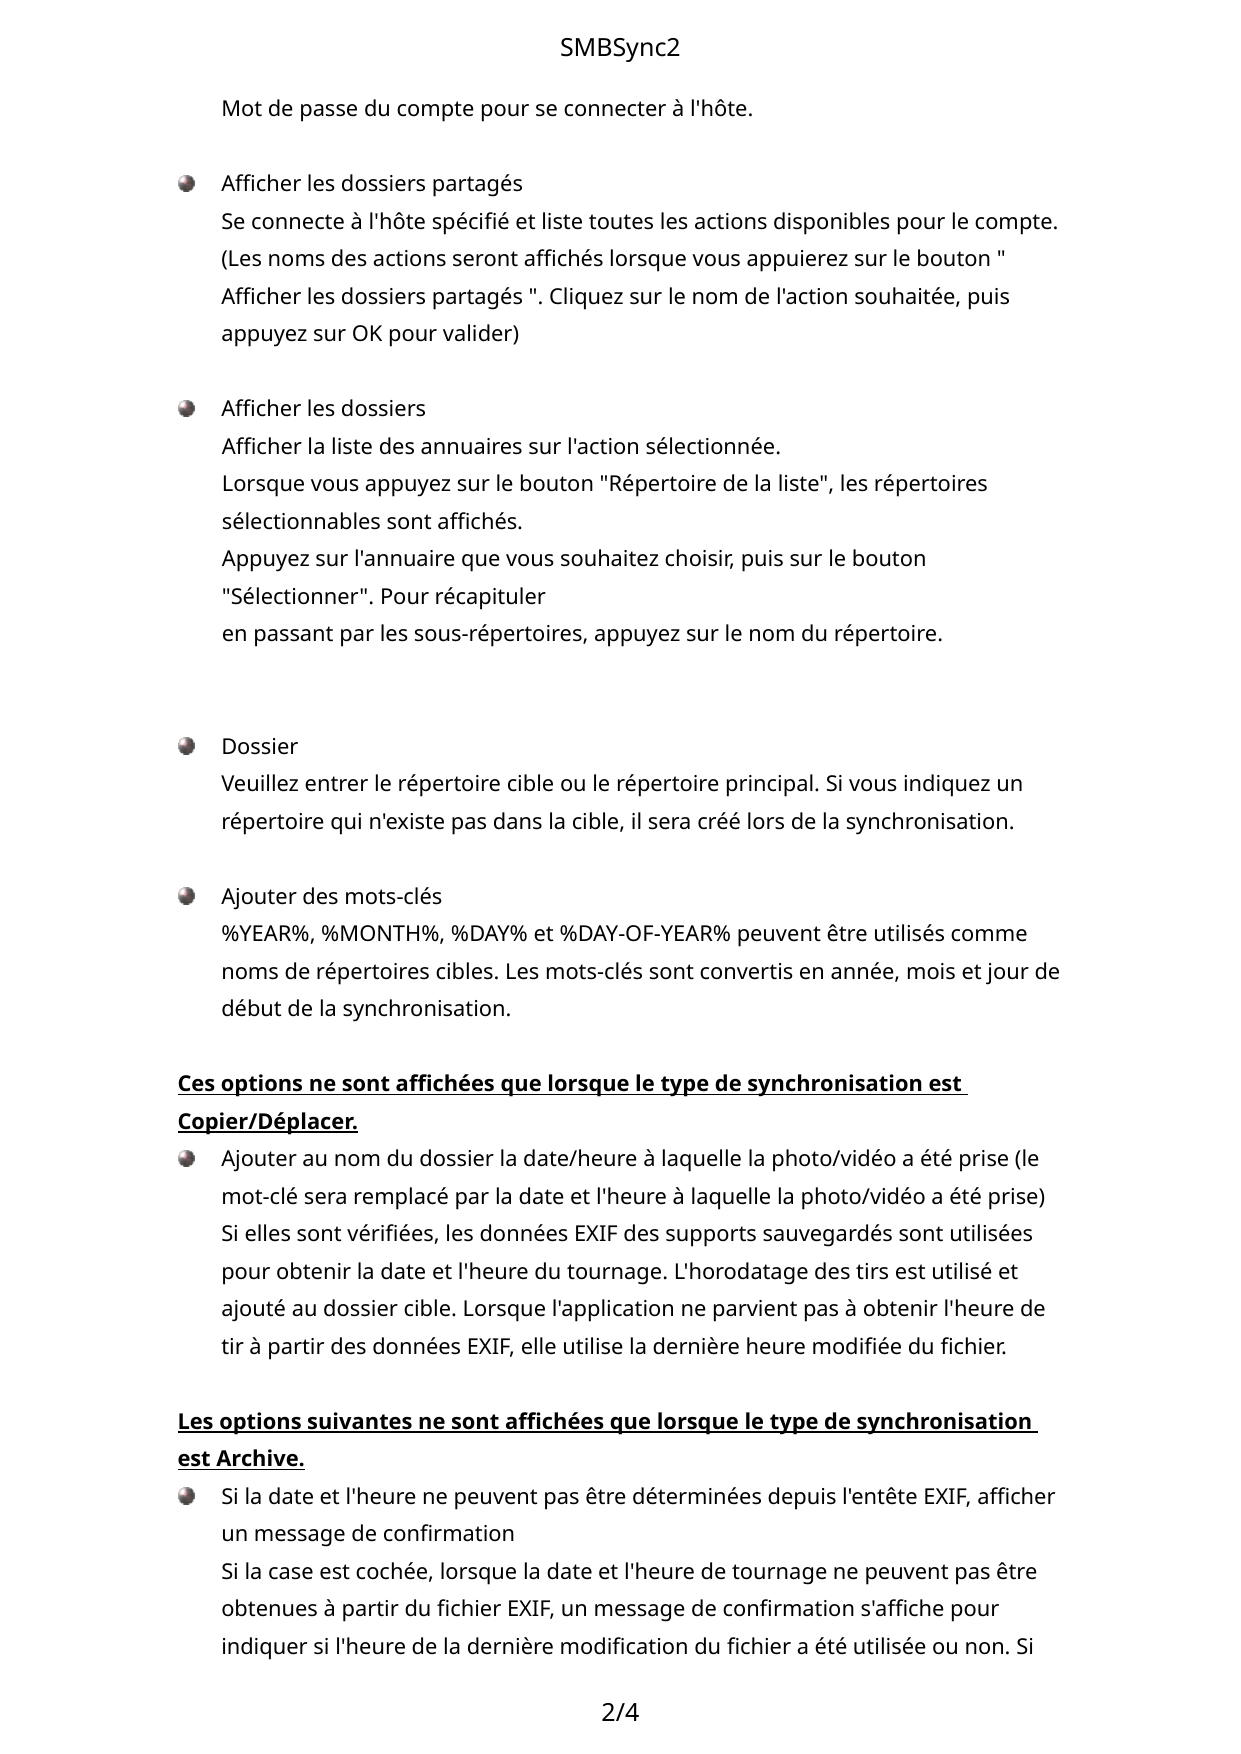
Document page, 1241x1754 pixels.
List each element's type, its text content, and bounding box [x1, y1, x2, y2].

list Ajouter des mots-clés [177, 877, 1063, 914]
text Appuyez sur l'annuaire que vous souhaitez choisir, puis sur le bouton "Sélectionner". Pour récapituler [222, 539, 1063, 614]
text Se connecte à l'hôte spécifié et liste toutes les actions disponibles pour le compte. [221, 202, 1063, 239]
text Les options suivantes ne sont affichées que lorsque le type de synchronisation est Archive. [177, 1402, 1063, 1477]
picture [178, 175, 195, 192]
picture [178, 737, 195, 755]
picture [178, 1487, 195, 1505]
text Afficher la liste des annuaires sur l'action sélectionnée. [177, 427, 1063, 464]
picture [178, 1150, 195, 1167]
text en passant par les sous-répertoires, appuyez sur le nom du répertoire. [177, 614, 1063, 652]
picture [178, 887, 195, 905]
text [221, 1552, 1063, 1664]
picture [178, 400, 195, 417]
list Si la date et l'heure ne peuvent pas être déterminées depuis l'entête EXIF, afficher un message de confirmation [177, 1477, 1063, 1552]
text Si elles sont vérifiées, les données EXIF des supports sauvegardés sont utilisées pour obtenir la date et l'heure du tournage. L'horodatage des tirs est utilisé et ajouté au dossier cible. Lorsque l'application ne parvient pas à obtenir l'heure de tir à partir des données EXIF, elle utilise la dernière heure modifiée du fichier. [221, 1214, 1063, 1364]
list Afficher les dossiers [177, 389, 1063, 427]
text Lorsque vous appuyez sur le bouton "Répertoire de la liste", les répertoires sélectionnables sont affichés. [222, 464, 1063, 539]
list Dossier [177, 727, 1063, 764]
text Ces options ne sont affichées que lorsque le type de synchronisation est Copier/Déplacer. [177, 1064, 1063, 1139]
text Mot de passe du compte pour se connecter à l'hôte. [177, 89, 1063, 127]
text (Les noms des actions seront affichés lorsque vous appuierez sur le bouton " Afficher les dossiers partagés ". Cliquez sur le nom de l'action souhaitée, puis appuyez sur OK pour valider) [221, 239, 1063, 352]
list Afficher les dossiers partagés [177, 164, 1063, 202]
text Veuillez entrer le répertoire cible ou le répertoire principal. Si vous indiquez un répertoire qui n'existe pas dans la cible, il sera créé lors de la synchronisation. [221, 764, 1063, 839]
text %YEAR%, %MONTH%, %DAY% et %DAY-OF-YEAR% peuvent être utilisés comme noms de répertoires cibles. Les mots-clés sont convertis en année, mois et jour de début de la synchronisation. [221, 914, 1063, 1027]
list Ajouter au nom du dossier la date/heure à laquelle la photo/vidéo a été prise (le mot-clé sera remplacé par la date et l'heure à laquelle la photo/vidéo a été prise) [177, 1139, 1063, 1214]
